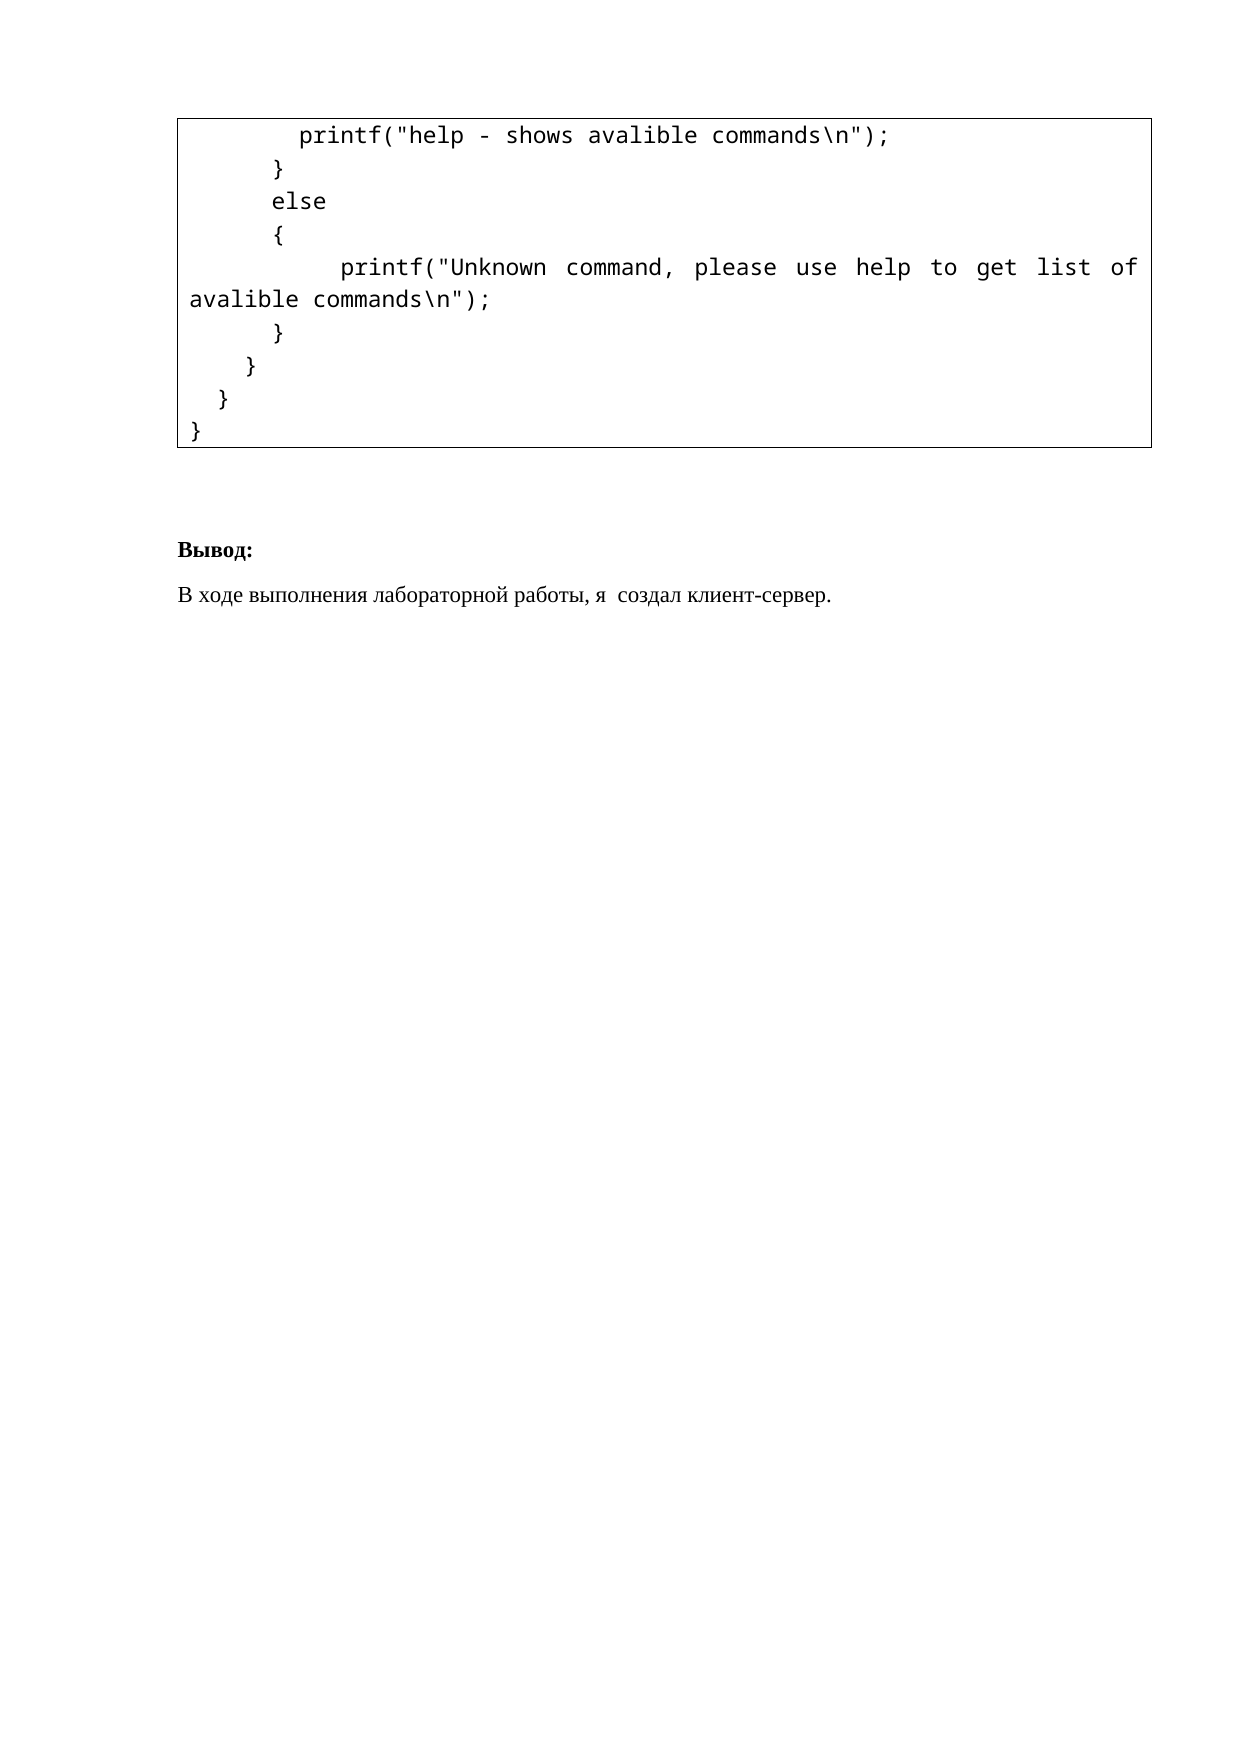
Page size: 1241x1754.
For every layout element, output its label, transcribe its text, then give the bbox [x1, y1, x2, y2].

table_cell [178, 119, 1151, 447]
text Вывод: [177, 537, 1152, 563]
text В ходе выполнения лабораторной работы, я создал клиент-сервер. [177, 581, 1152, 607]
